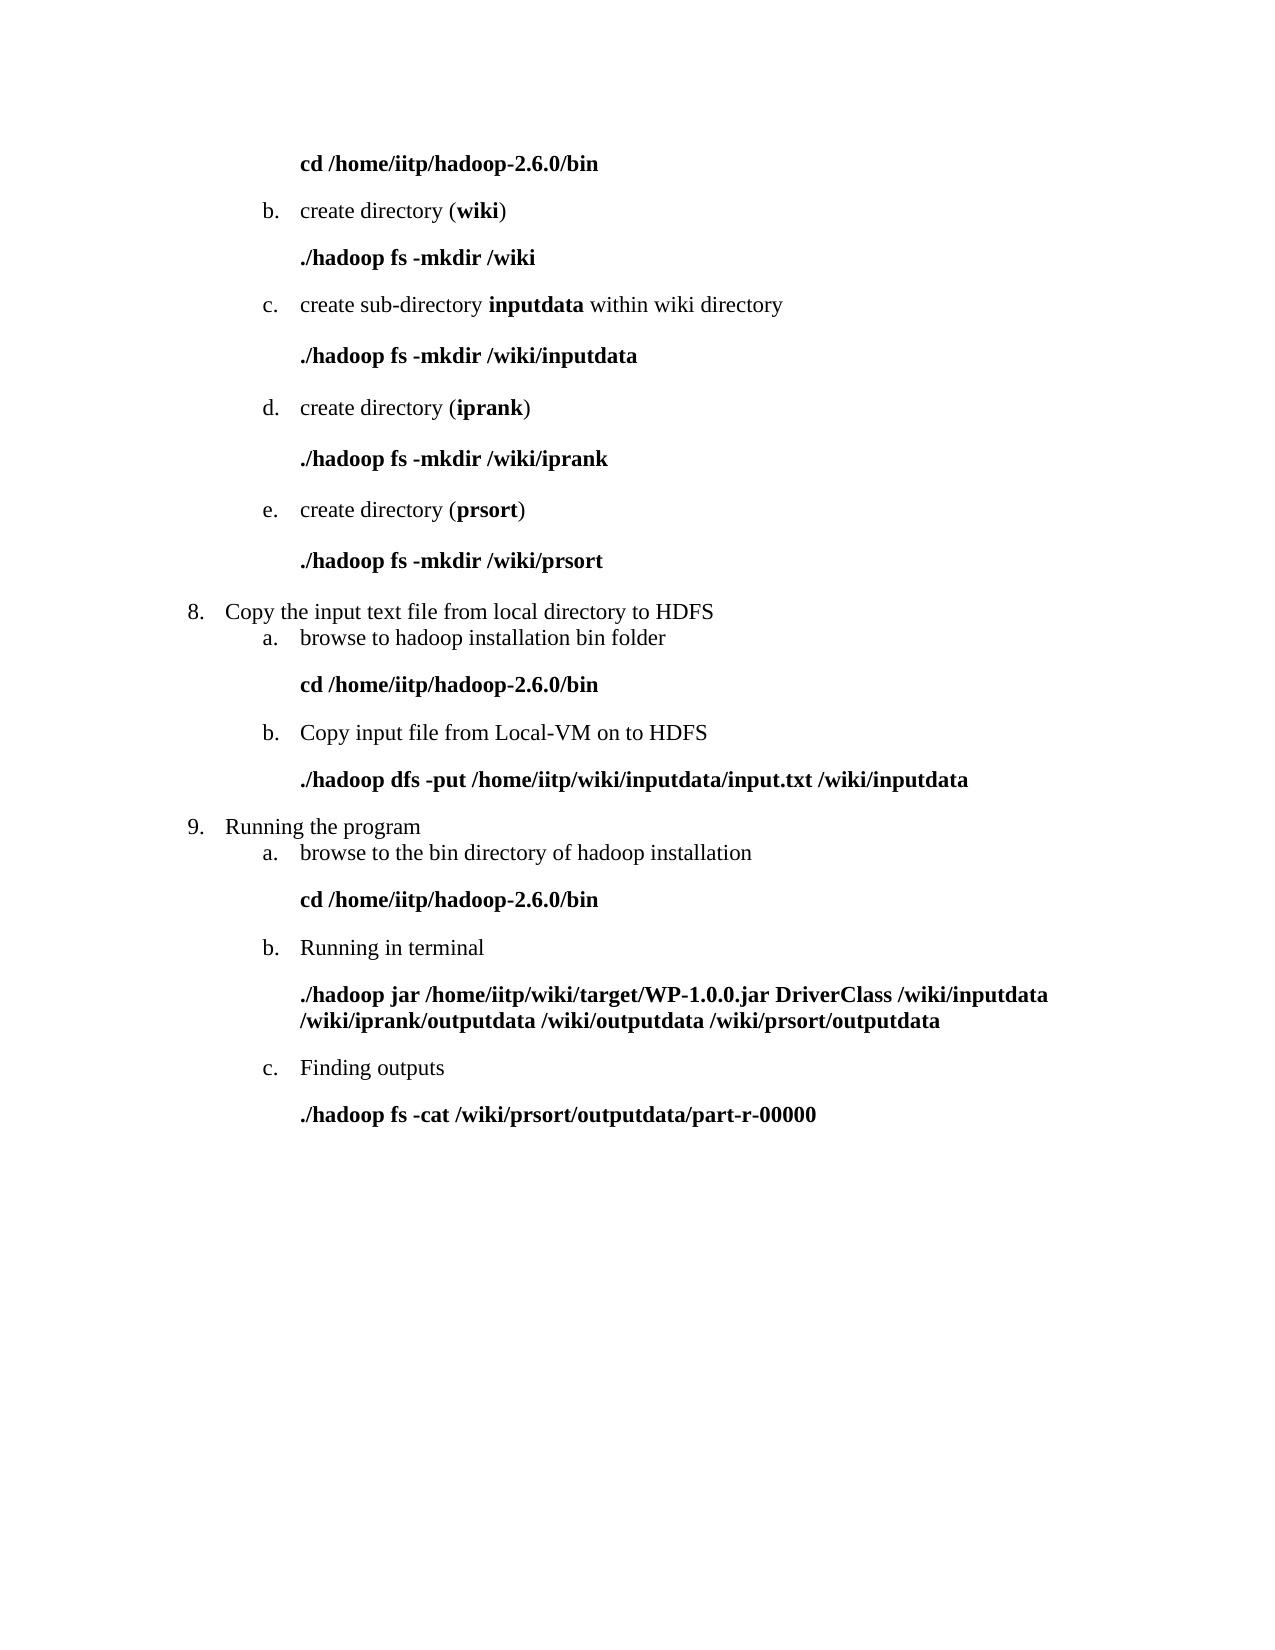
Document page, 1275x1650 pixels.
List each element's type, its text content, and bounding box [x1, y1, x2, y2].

text ./hadoop fs -mkdir /wiki [300, 244, 1125, 271]
text ./hadoop jar /home/iitp/wiki/target/WP-1.0.0.jar DriverClass /wiki/inputdata /wiki/iprank/outputdata /wiki/outputdata /wiki/prsort/outputdata [300, 981, 1125, 1033]
text ./hadoop dfs -put /home/iitp/wiki/inputdata/input.txt /wiki/inputdata [300, 766, 1125, 792]
text ./hadoop fs -mkdir /wiki/prsort [300, 547, 1125, 573]
list browse to the bin directory of hadoop installation [262, 839, 1125, 866]
list create directory (prsort) [262, 496, 1125, 522]
list create sub-directory inputdata within wiki directory [262, 292, 1125, 318]
list browse to hadoop installation bin folder [262, 624, 1125, 651]
list Finding outputs [262, 1054, 1125, 1081]
list Copy the input text file from local directory to HDFS [187, 598, 1125, 624]
text cd /home/iitp/hadoop-2.6.0/bin [300, 150, 1125, 176]
text ./hadoop fs -mkdir /wiki/inputdata [300, 343, 1125, 369]
list Running the program [187, 813, 1125, 839]
list Running in terminal [262, 934, 1125, 960]
text ./hadoop fs -mkdir /wiki/iprank [300, 445, 1125, 471]
text cd /home/iitp/hadoop-2.6.0/bin [300, 886, 1125, 913]
text cd /home/iitp/hadoop-2.6.0/bin [300, 671, 1125, 698]
list Copy input file from Local-VM on to HDFS [262, 718, 1125, 745]
list create directory (wiki) [262, 197, 1125, 223]
list create directory (iprank) [262, 394, 1125, 420]
text ./hadoop fs -cat /wiki/prsort/outputdata/part-r-00000 [300, 1102, 1125, 1128]
